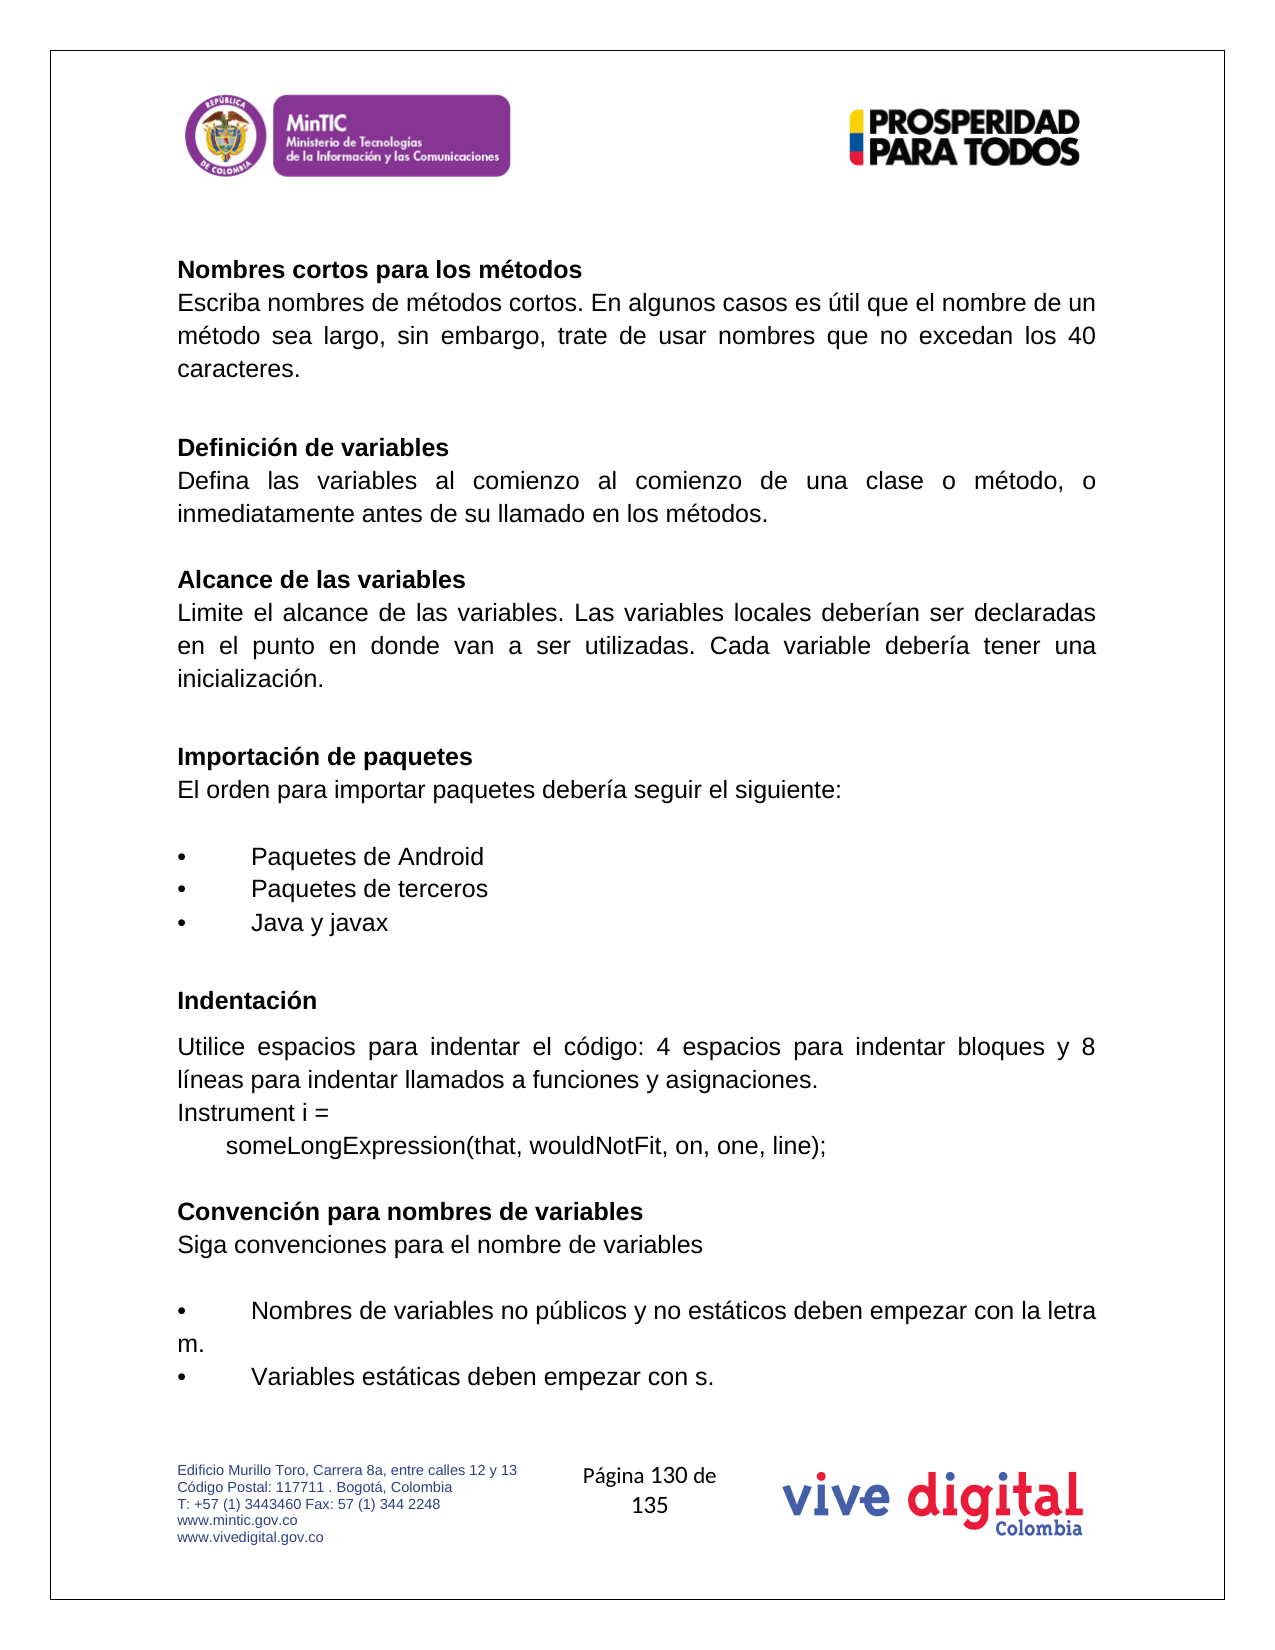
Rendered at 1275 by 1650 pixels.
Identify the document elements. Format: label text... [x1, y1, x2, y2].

picture [177, 73, 529, 194]
text Limite el alcance de las variables. Las variables locales deberían ser declaradas en el punto en donde van a ser utilizadas. Cada variable debería tener una inicialización. [177, 598, 1098, 693]
text Instrument i = [177, 1098, 1098, 1126]
text Utilice espacios para indentar el código: 4 espacios para indentar bloques y 8 líneas para indentar llamados a funciones y asignaciones. [177, 1032, 1098, 1093]
text Siga convenciones para el nombre de variables [177, 1230, 1098, 1258]
text Alcance de las variables [177, 565, 1098, 593]
text Definición de variables [177, 433, 1098, 461]
text Convención para nombres de variables [177, 1197, 1098, 1225]
text Nombres cortos para los métodos [177, 255, 1098, 284]
text Defina las variables al comienzo al comienzo de una clase o método, o inmediatamente antes de su llamado en los métodos. [177, 466, 1098, 527]
text Importación de paquetes [177, 742, 1098, 771]
picture [839, 101, 1090, 177]
text El orden para importar paquetes debería seguir el siguiente: [177, 775, 1098, 804]
text Escriba nombres de métodos cortos. En algunos casos es útil que el nombre de un método sea largo, sin embargo, trate de usar nombres que no excedan los 40 caracteres. [177, 288, 1098, 383]
picture [772, 1463, 1098, 1545]
text • Variables estáticas deben empezar con s. [177, 1362, 1098, 1391]
text • Paquetes de terceros [177, 874, 1098, 903]
text • Java y javax [177, 907, 1098, 936]
text • Nombres de variables no públicos y no estáticos deben empezar con la letra m. [177, 1296, 1098, 1357]
text Indentación [177, 986, 1098, 1015]
text • Paquetes de Android [177, 841, 1098, 870]
text someLongExpression(that, wouldNotFit, on, one, line); [177, 1131, 1098, 1159]
